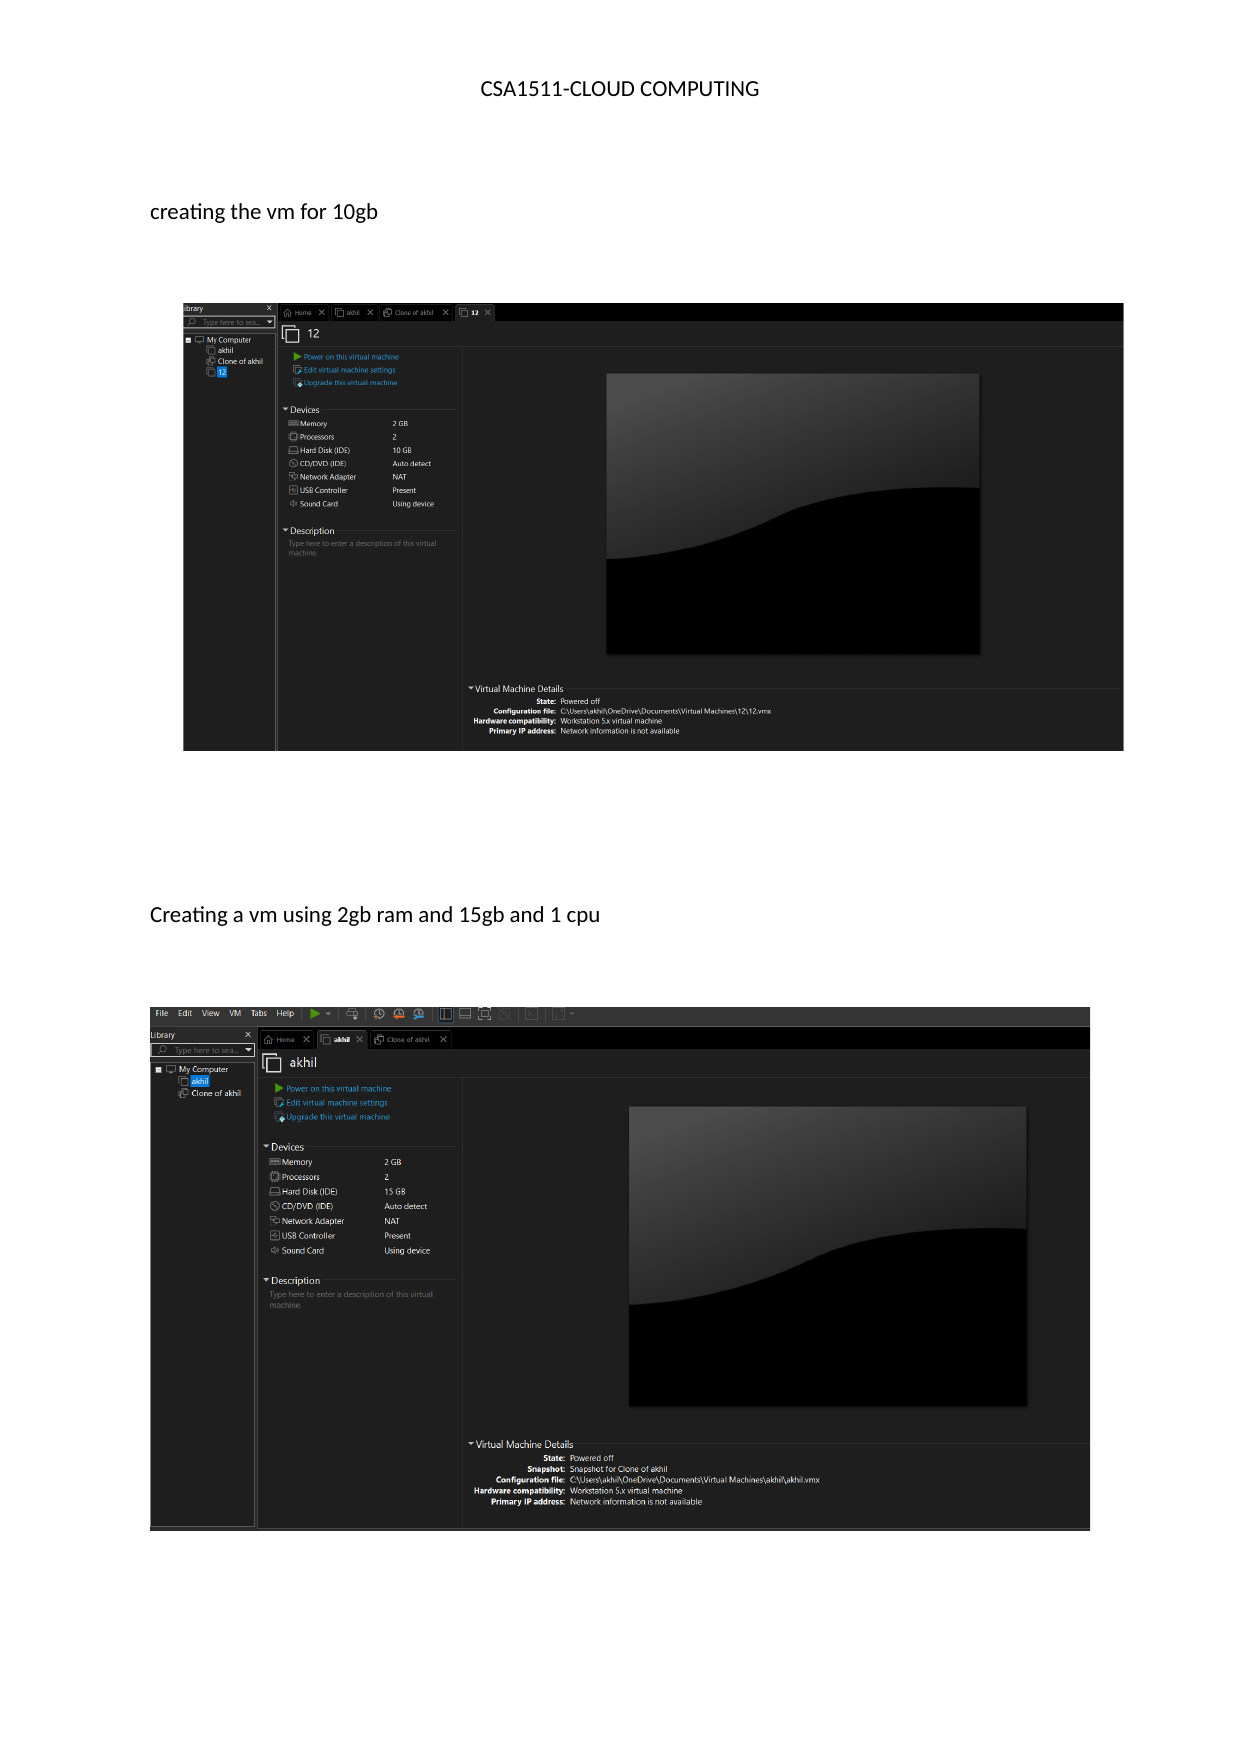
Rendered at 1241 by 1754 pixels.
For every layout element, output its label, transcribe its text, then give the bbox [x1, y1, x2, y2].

text Creating a vm using 2gb ram and 15gb and 1 cpu [150, 900, 1090, 928]
picture [150, 1007, 1091, 1531]
picture [183, 303, 1124, 751]
text creating the vm for 10gb [150, 197, 1090, 225]
